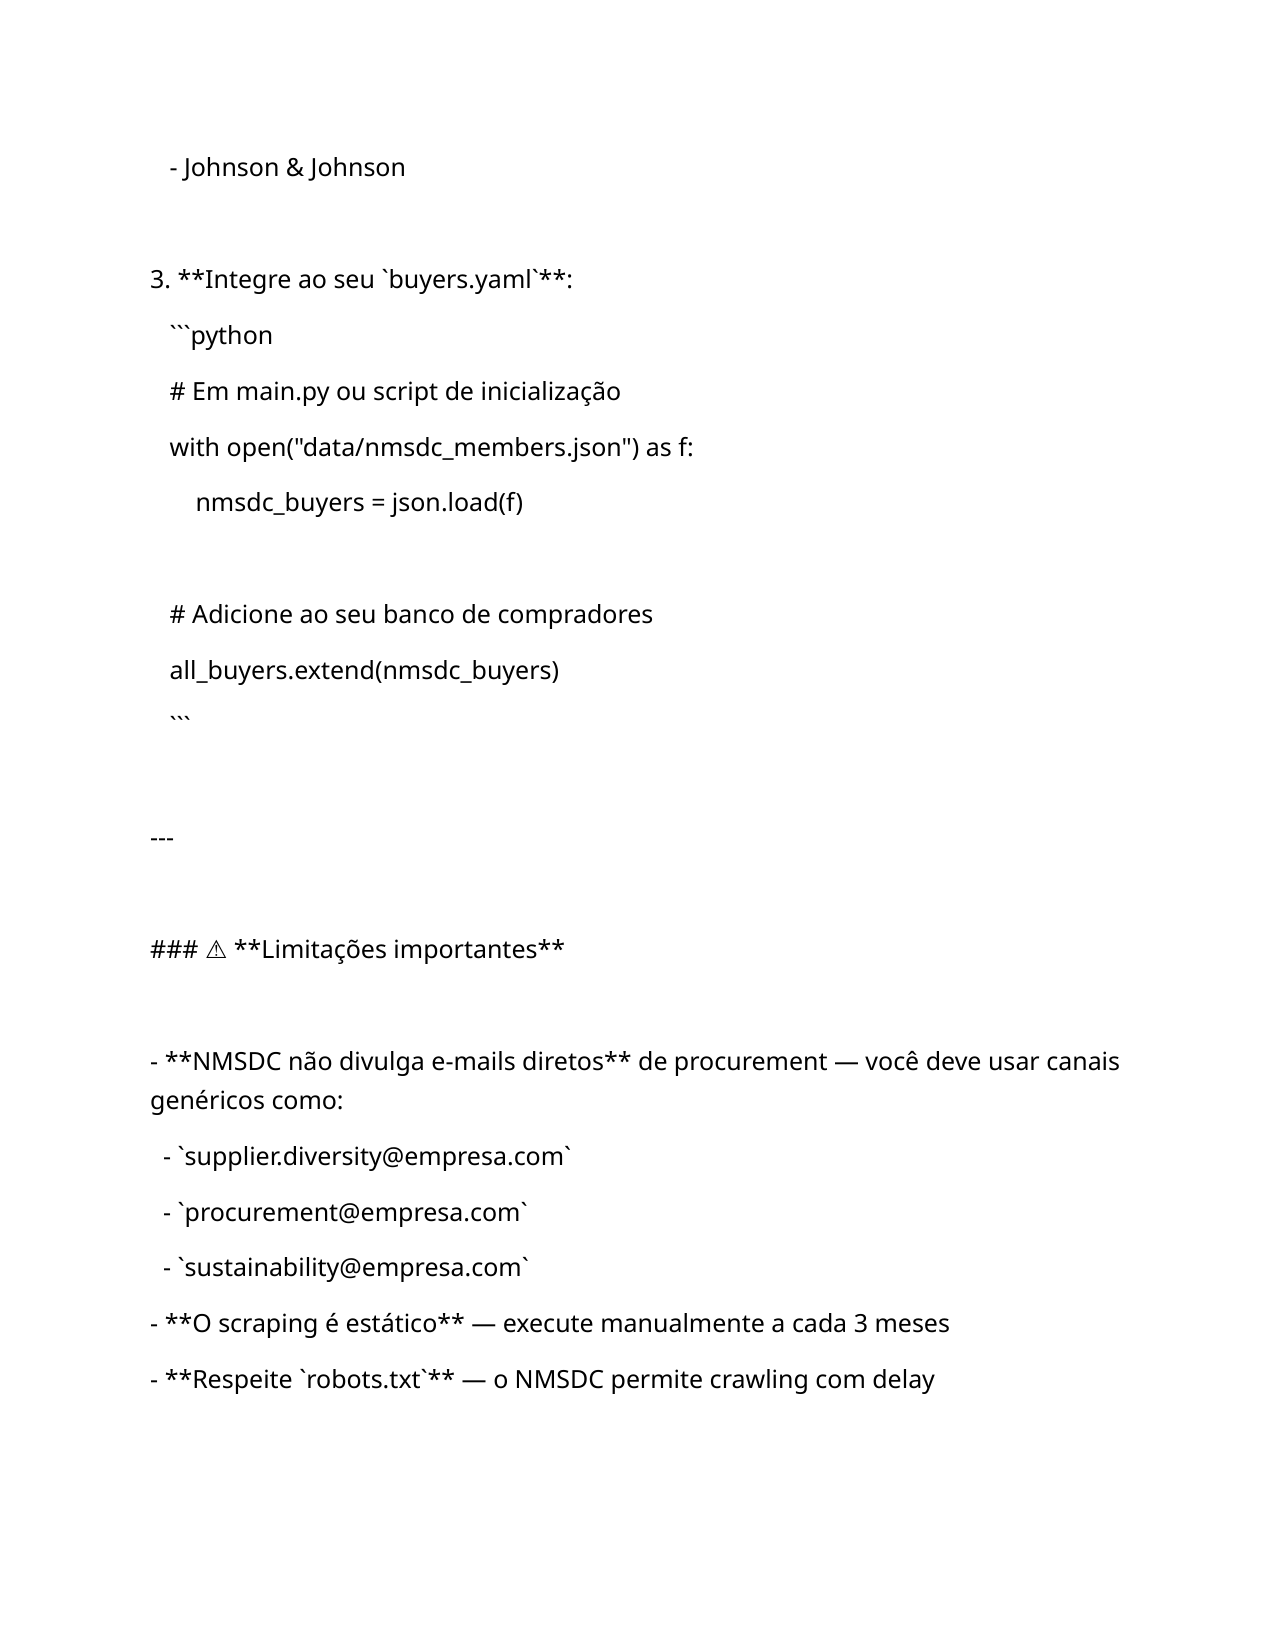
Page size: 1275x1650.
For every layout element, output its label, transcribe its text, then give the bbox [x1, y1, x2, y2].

text ```python [150, 317, 1125, 352]
text with open("data/nmsdc_members.json") as f: [150, 429, 1125, 463]
text ### ⚠️ **Limitações importantes** [150, 932, 1125, 966]
text - `sustainability@empresa.com` [150, 1250, 1125, 1284]
text - **NMSDC não divulga e-mails diretos** de procurement — você deve usar canais genéricos como: [150, 1043, 1125, 1117]
text - **O scraping é estático** — execute manualmente a cada 3 meses [150, 1306, 1125, 1340]
text - `procurement@empresa.com` [150, 1194, 1125, 1228]
text # Adicione ao seu banco de compradores [150, 597, 1125, 631]
text - **Respeite `robots.txt`** — o NMSDC permite crawling com delay [150, 1362, 1125, 1396]
text - Johnson & Johnson [150, 150, 1125, 184]
text nmsdc_buyers = json.load(f) [150, 485, 1125, 519]
text # Em main.py ou script de inicialização [150, 373, 1125, 407]
text --- [150, 820, 1125, 854]
text ``` [150, 708, 1125, 742]
text - `supplier.diversity@empresa.com` [150, 1138, 1125, 1172]
text 3. **Integre ao seu `buyers.yaml`**: [150, 262, 1125, 296]
text all_buyers.extend(nmsdc_buyers) [150, 652, 1125, 687]
